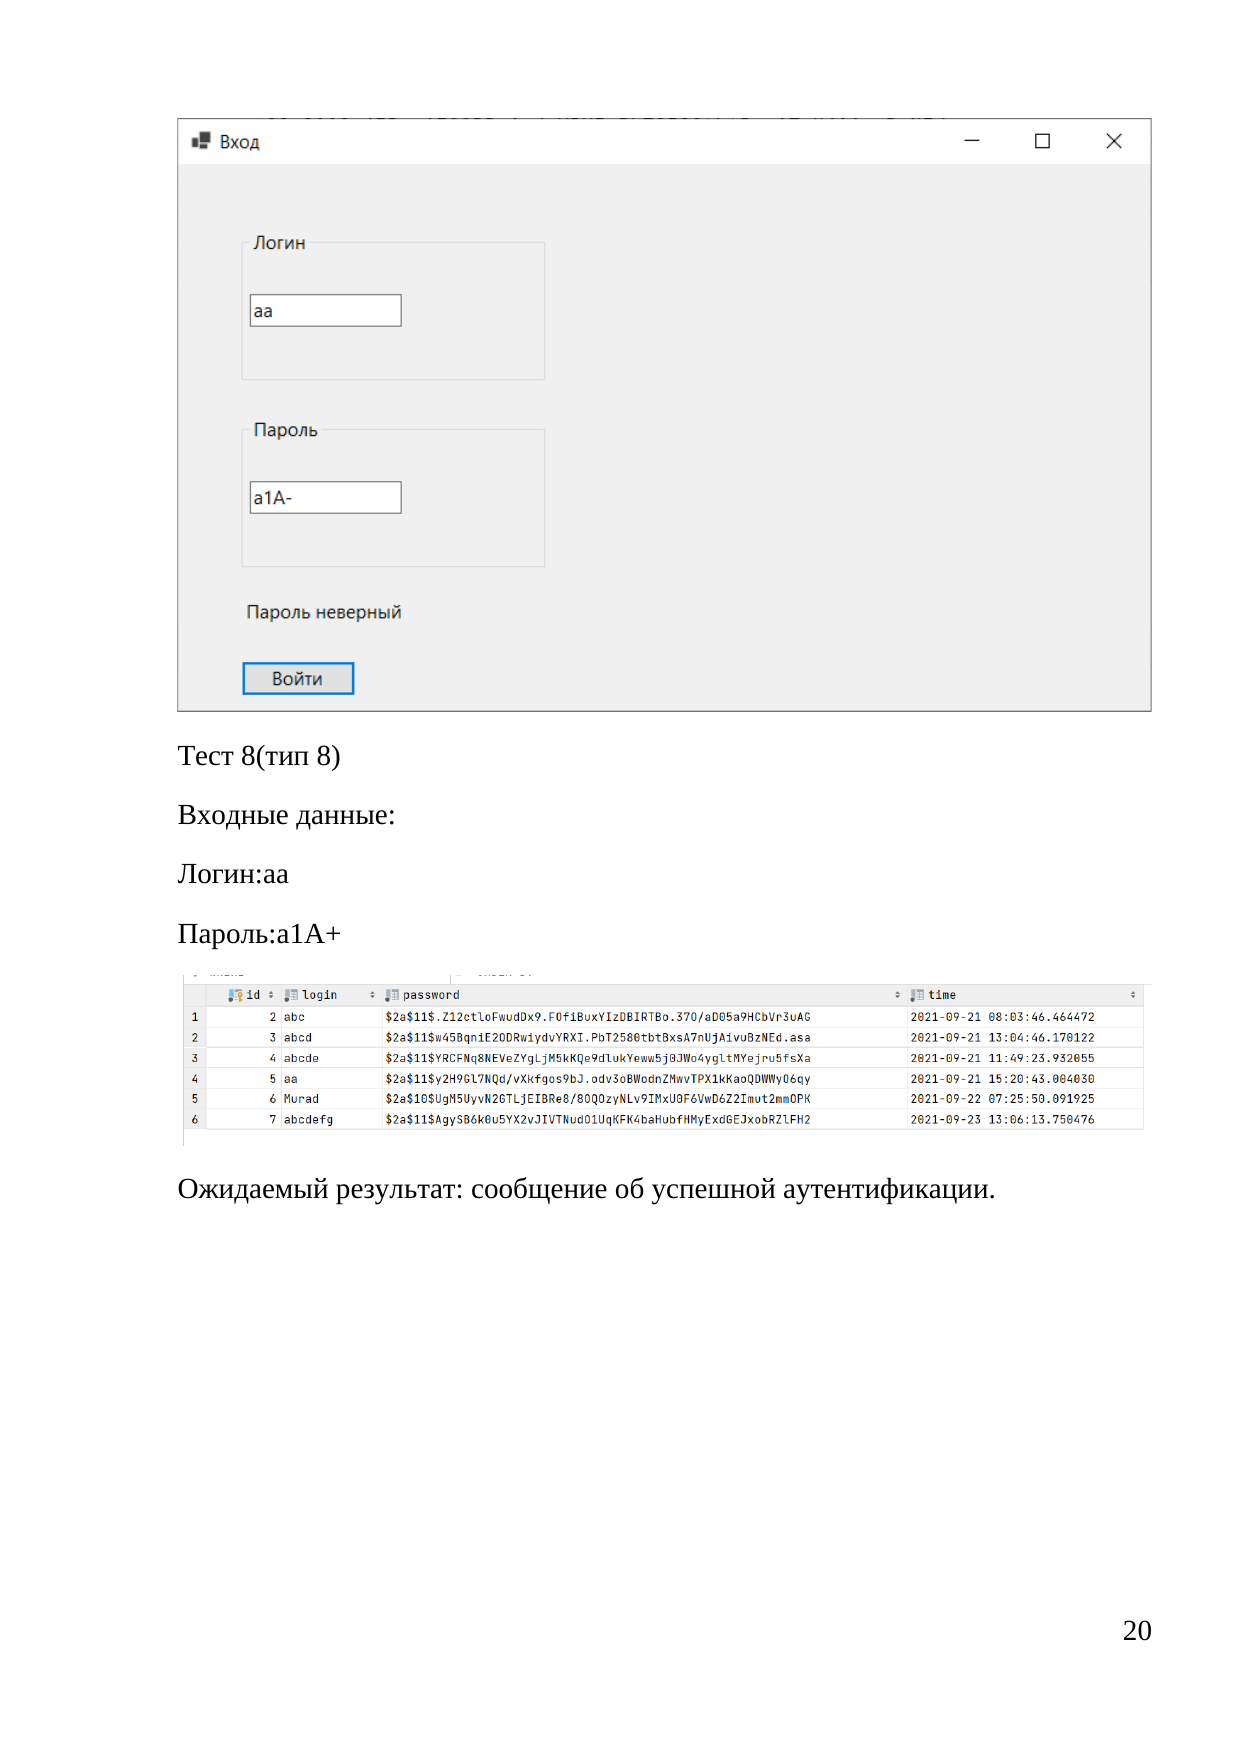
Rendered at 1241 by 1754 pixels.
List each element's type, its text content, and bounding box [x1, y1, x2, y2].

text Тест 8(тип 8) [177, 738, 1152, 771]
text Логин:aa [177, 856, 1152, 890]
picture [177, 118, 1152, 712]
text Ожидаемый результат: сообщение об успешной аутентификации. [177, 1171, 1152, 1204]
text Входные данные: [177, 797, 1152, 831]
picture [177, 975, 1152, 1146]
text Пароль:a1A+ [177, 916, 1152, 949]
